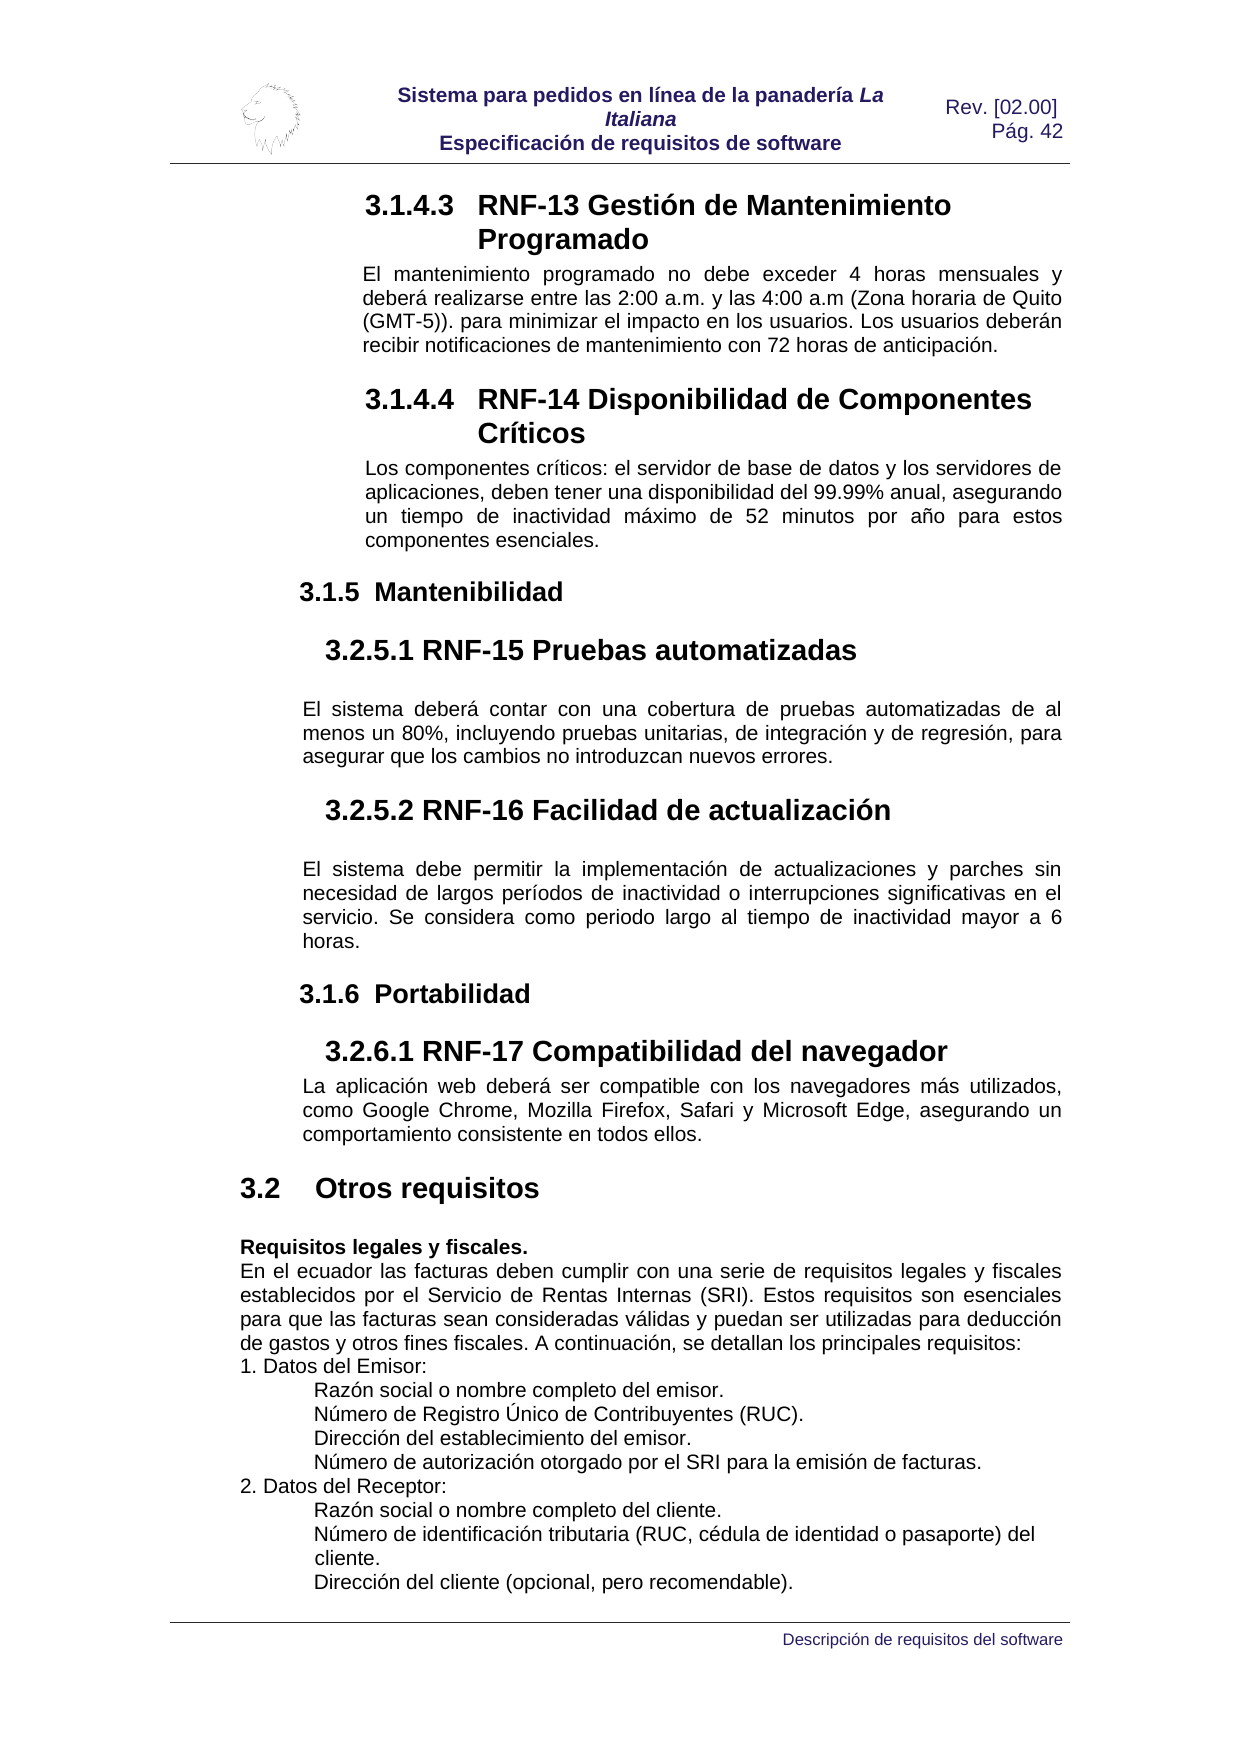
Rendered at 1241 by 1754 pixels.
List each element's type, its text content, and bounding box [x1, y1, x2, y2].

subtitle Otros requisitos [240, 1171, 1063, 1204]
text Número de Registro Único de Contribuyentes (RUC). [240, 1402, 1063, 1426]
text Razón social o nombre completo del emisor. [251, 1378, 1063, 1402]
text El sistema debe permitir la implementación de actualizaciones y parches sin necesidad de largos períodos de inactividad o interrupciones significativas en el servicio. Se considera como periodo largo al tiempo de inactividad mayor a 6 horas. [302, 857, 1063, 953]
text 1. Datos del Emisor: [240, 1354, 1063, 1378]
subtitle Mantenibilidad [299, 576, 1063, 608]
text Dirección del establecimiento del emisor. [240, 1426, 1063, 1450]
text Los componentes críticos: el servidor de base de datos y los servidores de aplicaciones, deben tener una disponibilidad del 99.99% anual, asegurando un tiempo de inactividad máximo de 52 minutos por año para estos componentes esenciales. [365, 456, 1063, 551]
subtitle 3.2.5.1 RNF-15 Pruebas automatizadas [325, 633, 1063, 666]
subtitle Portabilidad [299, 978, 1063, 1009]
text Número de identificación tributaria (RUC, cédula de identidad o pasaporte) del cliente. [240, 1522, 1063, 1570]
subtitle 3.2.6.1 RNF-17 Compatibilidad del navegador [325, 1034, 1063, 1068]
text 2. Datos del Receptor: [240, 1474, 1063, 1498]
text El mantenimiento programado no debe exceder 4 horas mensuales y deberá realizarse entre las 2:00 a.m. y las 4:00 a.m (Zona horaria de Quito (GMT-5)). para minimizar el impacto en los usuarios. Los usuarios deberán recibir notificaciones de mantenimiento con 72 horas de anticipación. [362, 261, 1063, 357]
text El sistema deberá contar con una cobertura de pruebas automatizadas de al menos un 80%, incluyendo pruebas unitarias, de integración y de regresión, para asegurar que los cambios no introduzcan nuevos errores. [302, 696, 1063, 768]
text La aplicación web deberá ser compatible con los navegadores más utilizados, como Google Chrome, Mozilla Firefox, Safari y Microsoft Edge, asegurando un comportamiento consistente en todos ellos. [302, 1074, 1063, 1146]
subtitle RNF-14 Disponibilidad de Componentes Críticos [365, 382, 1063, 449]
text Número de autorización otorgado por el SRI para la emisión de facturas. [240, 1450, 1063, 1474]
subtitle RNF-13 Gestión de Mantenimiento Programado [365, 188, 1063, 255]
text Razón social o nombre completo del cliente. [240, 1498, 1063, 1522]
text Dirección del cliente (opcional, pero recomendable). [240, 1570, 1063, 1594]
text Requisitos legales y fiscales. [240, 1234, 1063, 1258]
text En el ecuador las facturas deben cumplir con una serie de requisitos legales y fiscales establecidos por el Servicio de Rentas Internas (SRI). Estos requisitos son esenciales para que las facturas sean consideradas válidas y puedan ser utilizadas para deducción de gastos y otros fines fiscales. A continuación, se detallan los principales requisitos: [240, 1258, 1063, 1354]
subtitle 3.2.5.2 RNF-16 Facilidad de actualización [325, 793, 1063, 827]
picture [231, 80, 311, 156]
